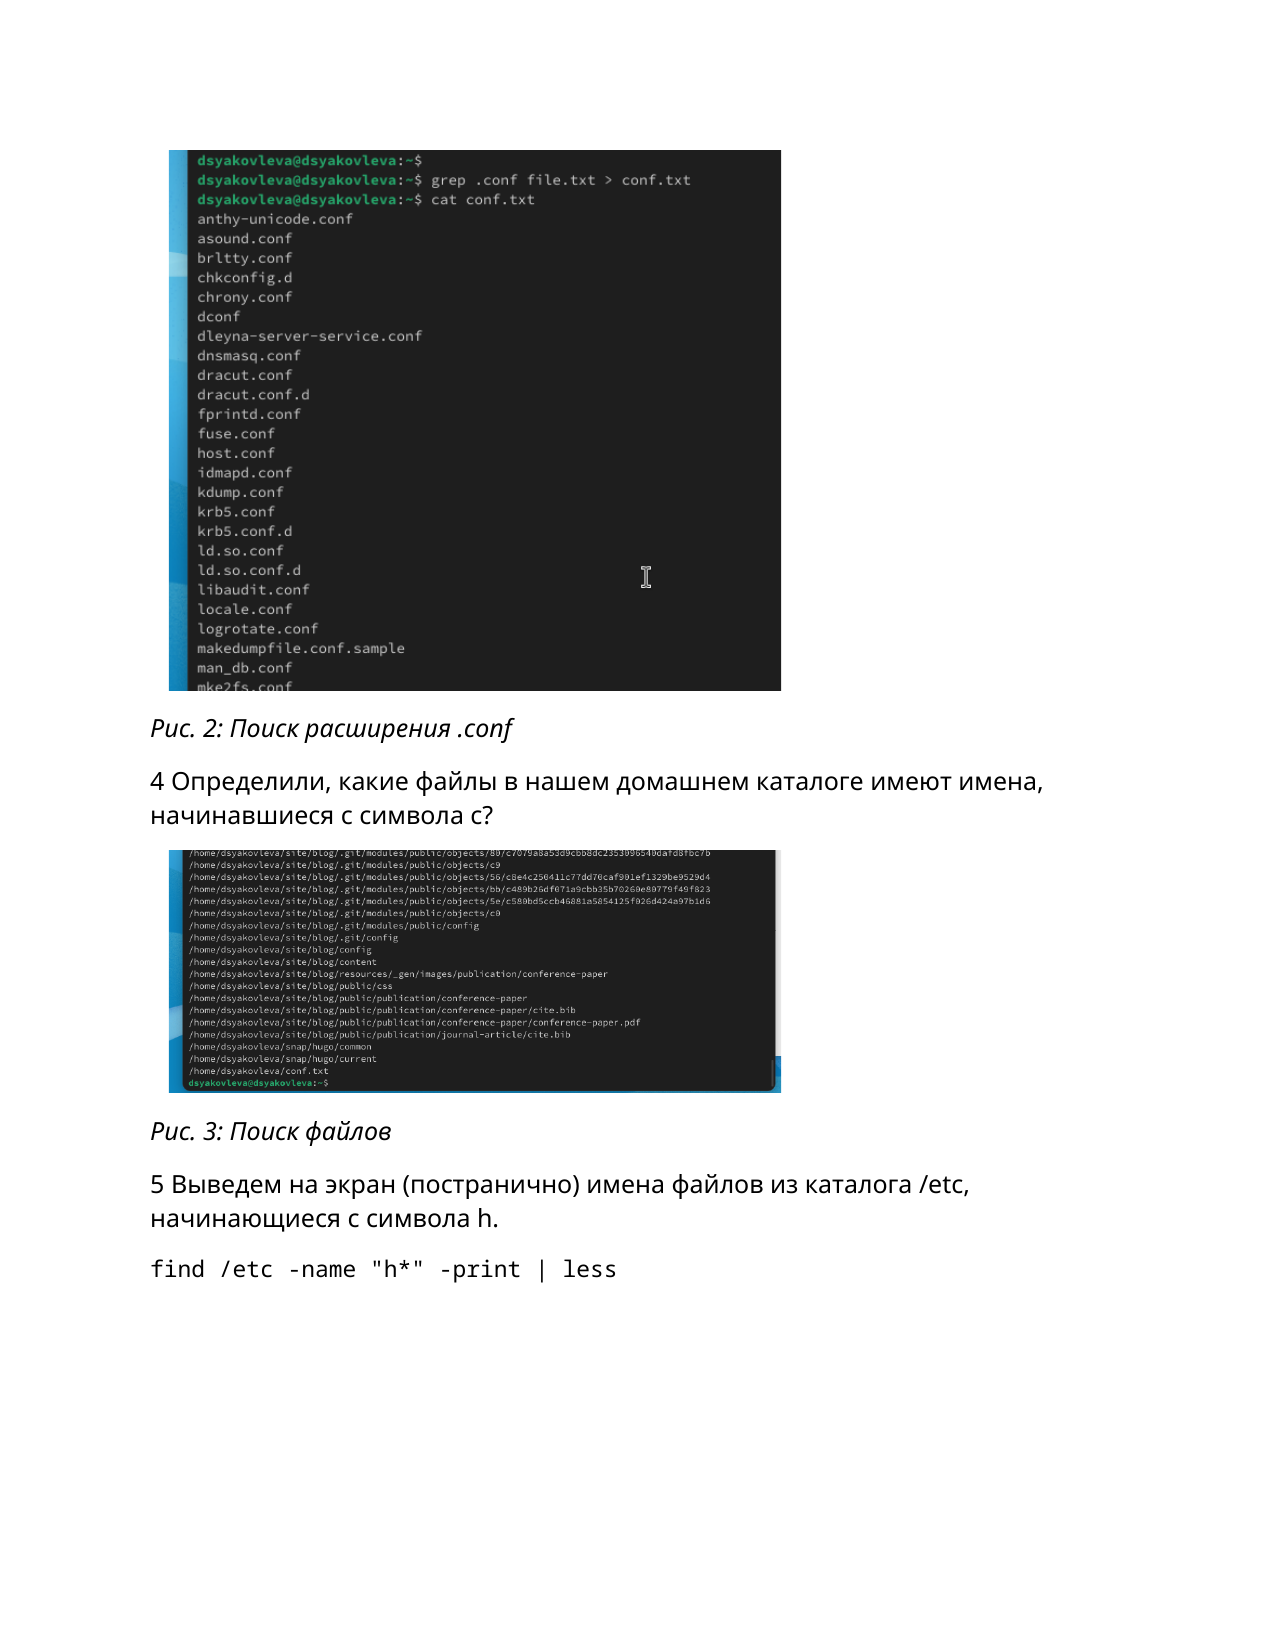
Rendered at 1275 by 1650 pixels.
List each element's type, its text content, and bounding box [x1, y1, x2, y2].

text Рис. 2: Поиск расширения .conf [150, 711, 1125, 745]
picture [168, 850, 782, 1093]
picture [168, 150, 782, 691]
text 5 Выведем на экран (постранично) имена файлов из каталога /etc, начинающиеся с символа h. [150, 1166, 1125, 1234]
text find /etc -name "h*" -print | less [150, 1253, 1125, 1284]
text 4 Определили, какие файлы в нашем домашнем каталоге имеют имена, начинавшиеся с символа c? [150, 764, 1125, 832]
text Рис. 3: Поиск файлов [150, 1114, 1125, 1148]
